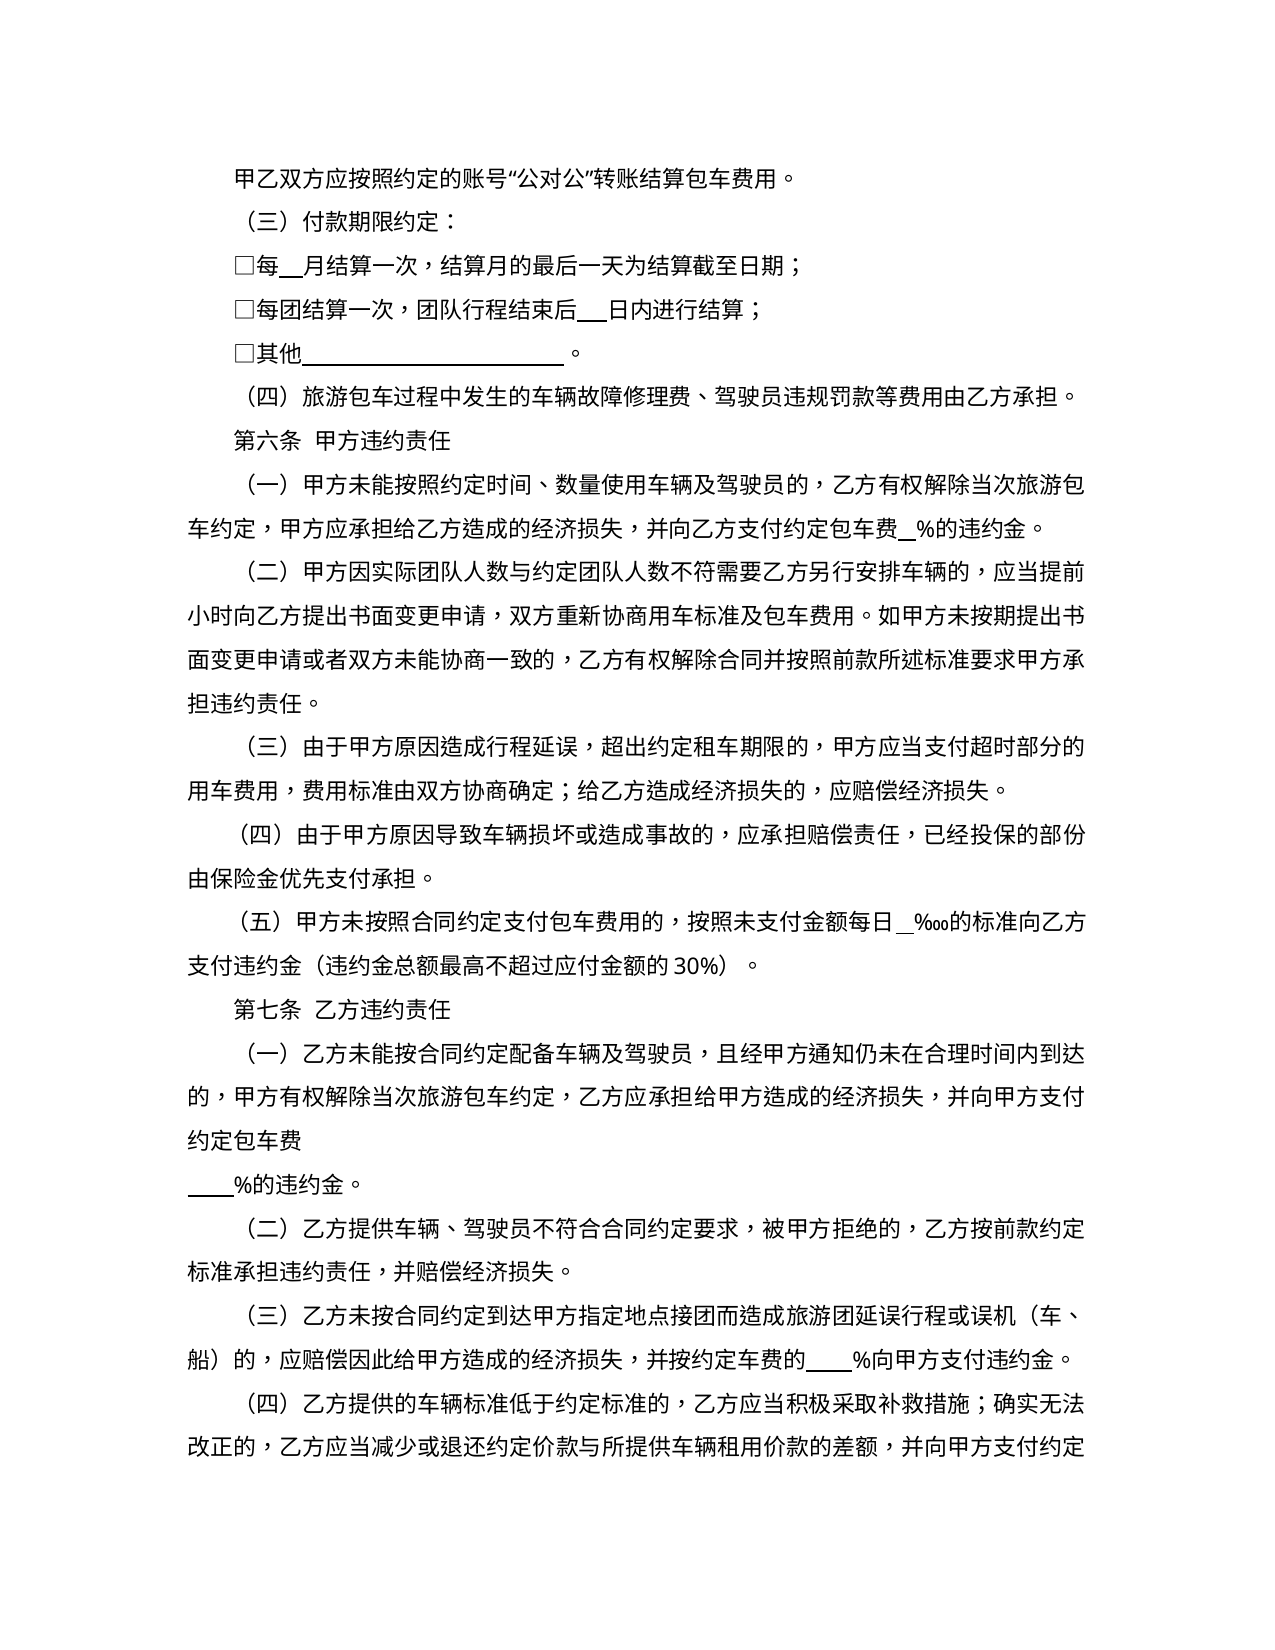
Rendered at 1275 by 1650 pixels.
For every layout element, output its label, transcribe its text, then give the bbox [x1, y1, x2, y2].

text （三）付款期限约定： [187, 194, 1087, 237]
text 第六条 甲方违约责任 [187, 412, 1087, 456]
text （三）由于甲方原因造成行程延误，超出约定租车期限的，甲方应当支付超时部分的用车费用，费用标准由双方协商确定；给乙方造成经济损失的，应赔偿经济损失。 [187, 719, 1087, 806]
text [187, 1375, 1087, 1462]
text （一）甲方未能按照约定时间、数量使用车辆及驾驶员的，乙方有权解除当次旅游包车约定，甲方应承担给乙方造成的经济损失，并向乙方支付约定包车费 %的违约金。 [187, 456, 1087, 544]
text □每团结算一次，团队行程结束后 日内进行结算； [187, 281, 1087, 325]
text □每 月结算一次，结算月的最后一天为结算截至日期； [187, 237, 1087, 281]
text （四）旅游包车过程中发生的车辆故障修理费、驾驶员违规罚款等费用由乙方承担。 [187, 369, 1087, 412]
text （二）乙方提供车辆、驾驶员不符合合同约定要求，被甲方拒绝的，乙方按前款约定标准承担违约责任，并赔偿经济损失。 [187, 1200, 1087, 1287]
text 第七条 乙方违约责任 [187, 981, 1087, 1025]
text （五）甲方未按照合同约定支付包车费用的，按照未支付金额每日 ‱的标准向乙方支付违约金（违约金总额最高不超过应付金额的30%）。 [187, 894, 1087, 981]
text %的违约金。 [187, 1156, 1087, 1200]
text （一）乙方未能按合同约定配备车辆及驾驶员，且经甲方通知仍未在合理时间内到达的，甲方有权解除当次旅游包车约定，乙方应承担给甲方造成的经济损失，并向甲方支付约定包车费 [187, 1025, 1087, 1156]
text （二）甲方因实际团队人数与约定团队人数不符需要乙方另行安排车辆的，应当提前 小时向乙方提出书面变更申请，双方重新协商用车标准及包车费用。如甲方未按期提出书面变更申请或者双方未能协商一致的，乙方有权解除合同并按照前款所述标准要求甲方承担违约责任。 [187, 544, 1087, 719]
text □其他 。 [187, 325, 1087, 369]
text （四）由于甲方原因导致车辆损坏或造成事故的，应承担赔偿责任，已经投保的部份由保险金优先支付承担。 [187, 806, 1087, 894]
text 甲乙双方应按照约定的账号“公对公”转账结算包车费用。 [187, 150, 1087, 194]
text （三）乙方未按合同约定到达甲方指定地点接团而造成旅游团延误行程或误机（车、船）的，应赔偿因此给甲方造成的经济损失，并按约定车费的 %向甲方支付违约金。 [187, 1287, 1087, 1375]
